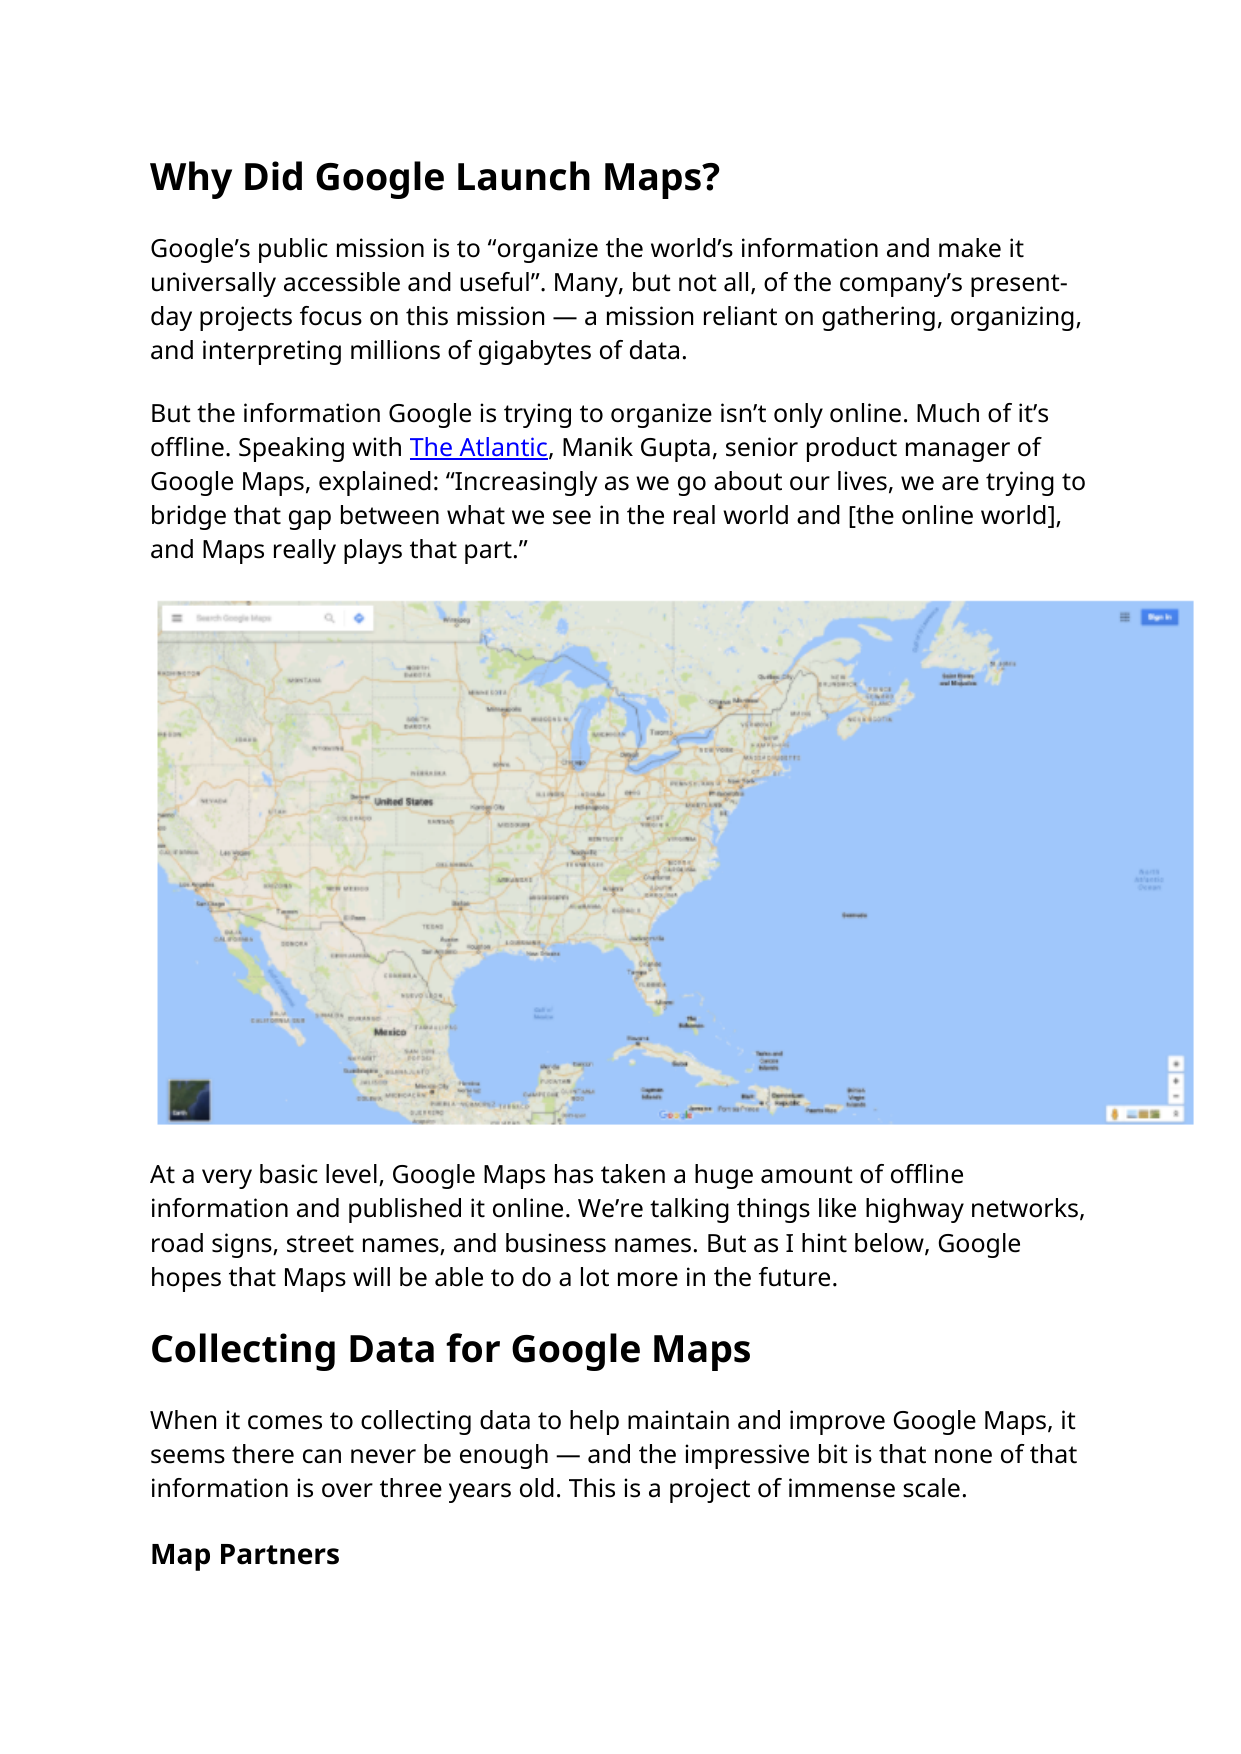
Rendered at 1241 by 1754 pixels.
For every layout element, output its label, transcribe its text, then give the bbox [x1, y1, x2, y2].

text Google’s public mission is to “organize the world’s information and make it universally accessible and useful”. Many, but not all, of the company’s present-day projects focus on this mission — a mission reliant on gathering, organizing, and interpreting millions of gigabytes of data. [150, 230, 1090, 366]
subtitle Collecting Data for Google Maps [150, 1322, 1090, 1373]
subtitle Map Partners [150, 1534, 1090, 1572]
text But the information Google is trying to organize isn’t only online. Much of it’s offline. Speaking with The Atlantic, Manik Gupta, senior product manager of Google Maps, explained: “Increasingly as we go about our lives, we are trying to bridge that gap between what we see in the real world and [the online world], and Maps really plays that part.” [150, 396, 1090, 566]
text At a very basic level, Google Maps has taken a huge amount of offline information and published it online. We’re talking things like highway networks, road signs, street names, and business names. But as I hint below, Google hopes that Maps will be able to do a lot more in the future. [150, 1157, 1090, 1293]
subtitle Why Did Google Launch Maps? [150, 150, 1090, 201]
text When it comes to collecting data to help maintain and improve Google Maps, it seems there can never be enough — and the impressive bit is that none of that information is over three years old. This is a project of immense scale. [150, 1403, 1090, 1505]
picture [150, 595, 1197, 1128]
